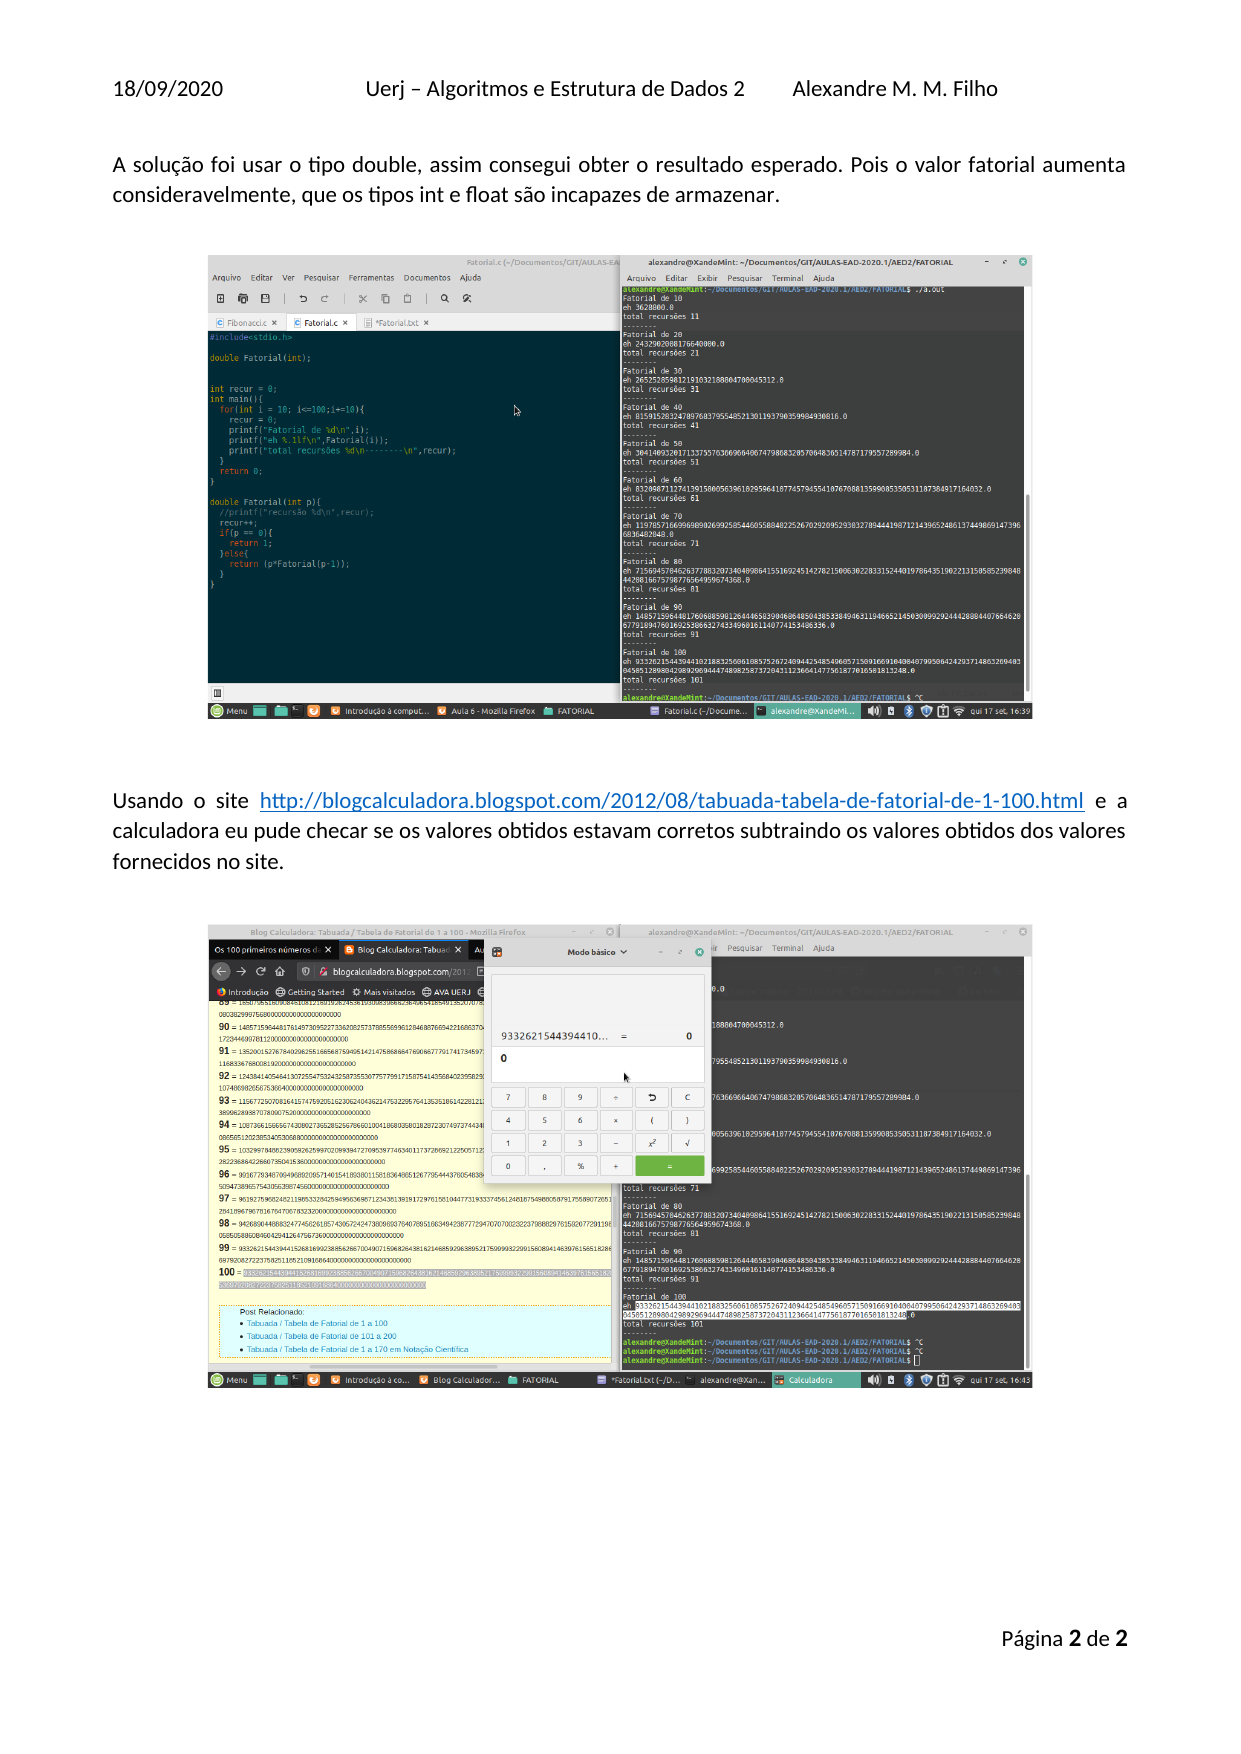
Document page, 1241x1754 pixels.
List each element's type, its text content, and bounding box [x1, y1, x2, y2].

picture [207, 924, 1033, 1388]
picture [515, 407, 520, 416]
picture [207, 255, 1033, 719]
picture [241, 407, 251, 412]
text Usando o site http://blogcalculadora.blogspot.com/2012/08/tabuada-tabela-de-fatorial-de-1-100.html e a calculadora eu pude checar se os valores obtidos estavam corretos subtraindo os valores obtidos dos valores fornecidos no site. [112, 786, 1128, 875]
picture [212, 386, 222, 391]
text A solução foi usar o tipo double, assim consegui obter o resultado esperado. Pois o valor fatorial aumenta consideravelmente, que os tipos int e float são incapazes de armazenar. [112, 150, 1128, 208]
picture [212, 397, 222, 401]
